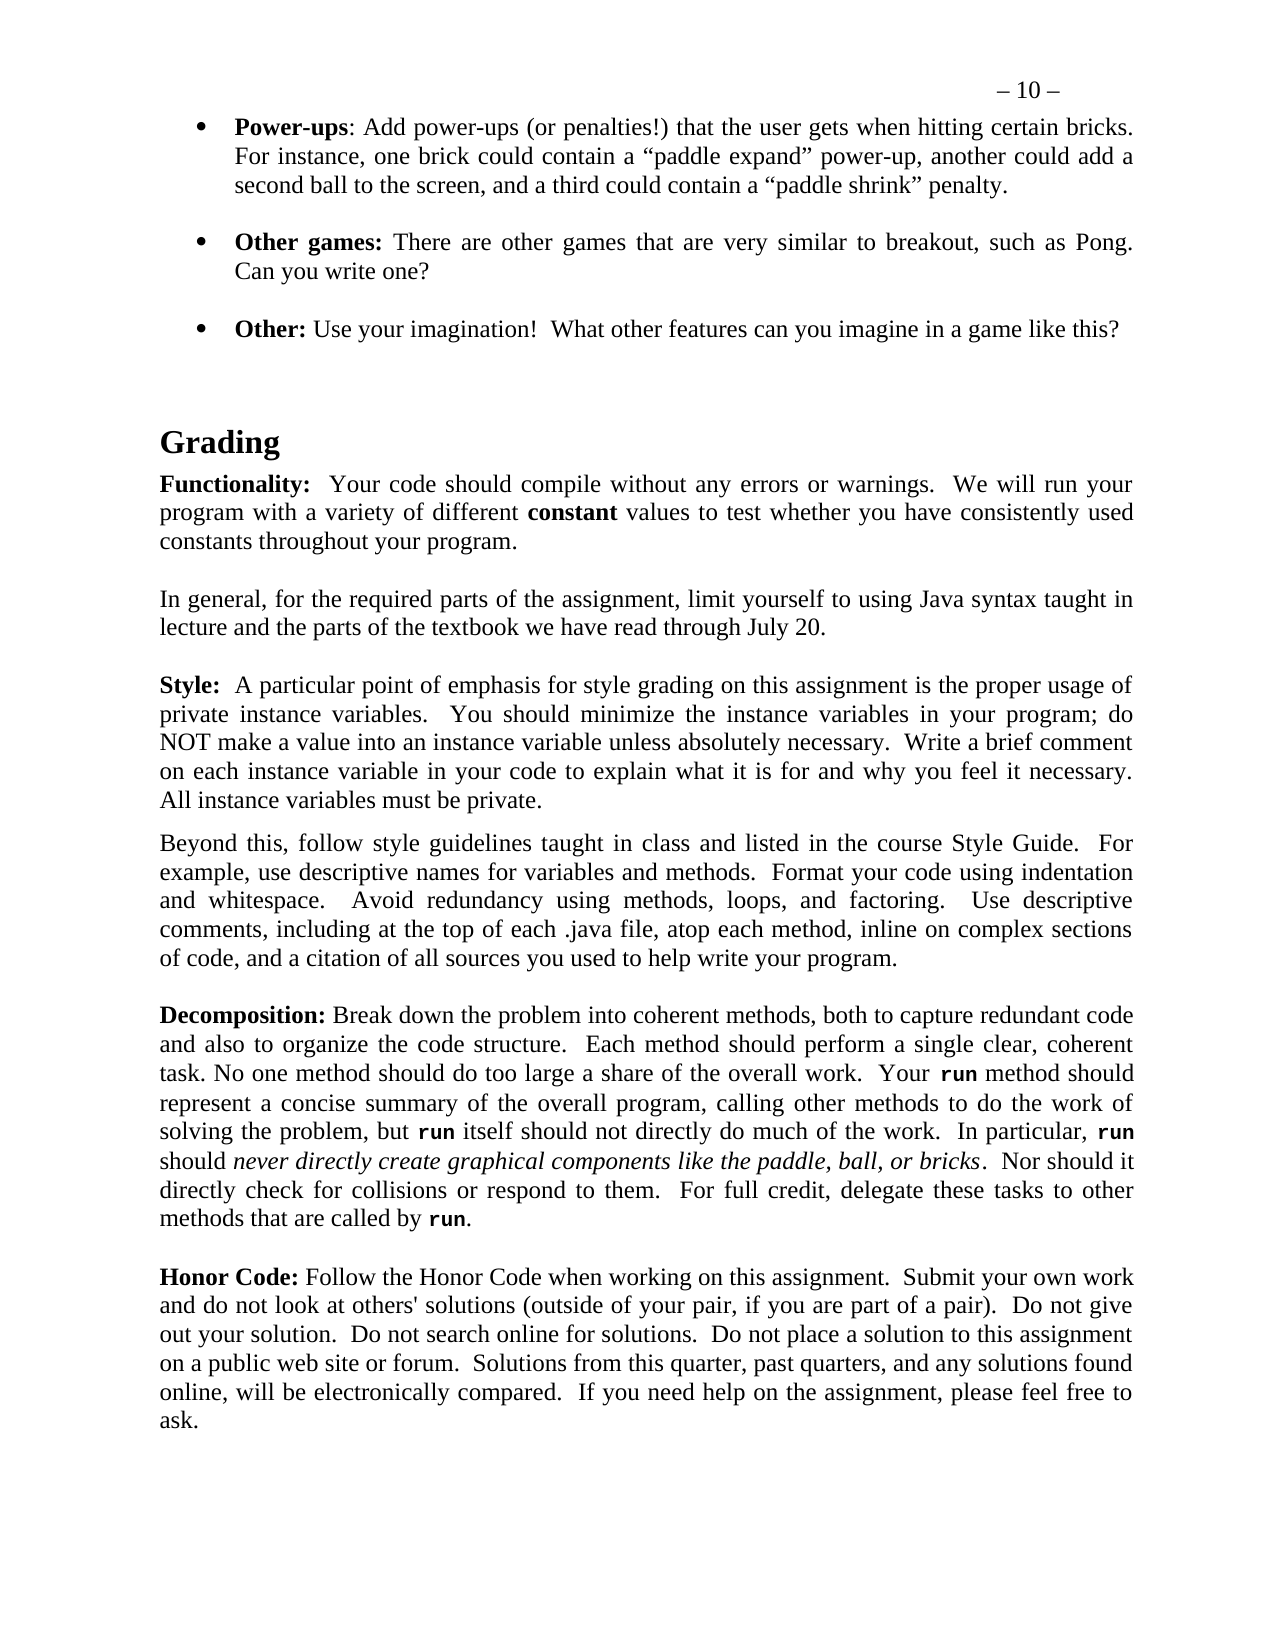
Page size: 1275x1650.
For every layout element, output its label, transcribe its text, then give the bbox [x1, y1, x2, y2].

subtitle Grading [159, 422, 1134, 460]
text In general, for the required parts of the assignment, limit yourself to using Java syntax taught in lecture and the parts of the textbook we have read through July 20. [159, 584, 1134, 641]
text Beyond this, follow style guidelines taught in class and listed in the course Style Guide. For example, use descriptive names for variables and methods. Format your code using indentation and whitespace. Avoid redundancy using methods, loops, and factoring. Use descriptive comments, including at the top of each .java file, atop each method, inline on complex sections of code, and a citation of all sources you used to help write your program. [159, 828, 1134, 972]
list Other games: There are other games that are very similar to breakout, such as Pong. Can you write one? [197, 227, 1134, 285]
list Other: Use your imagination! What other features can you imagine in a game like this? [197, 314, 1134, 342]
text Decomposition: Break down the problem into coherent methods, both to capture redundant code and also to organize the code structure. Each method should perform a single clear, coherent task. No one method should do too large a share of the overall work. Your run method should represent a concise summary of the overall program, calling other methods to do the work of solving the problem, but run itself should not directly do much of the work. In particular, run should never directly create graphical components like the paddle, ball, or bricks. Nor should it directly check for collisions or respond to them. For full credit, delegate these tasks to other methods that are called by run. [159, 1001, 1134, 1233]
text Functionality: Your code should compile without any errors or warnings. We will run your program with a variety of different constant values to test whether you have consistently used constants throughout your program. [159, 469, 1134, 555]
text Honor Code: Follow the Honor Code when working on this assignment. Submit your own work and do not look at others' solutions (outside of your pair, if you are part of a pair). Do not give out your solution. Do not search online for solutions. Do not place a solution to this assignment on a public web site or forum. Solutions from this quarter, past quarters, and any solutions found online, will be electronically compared. If you need help on the assignment, please feel free to ask. [159, 1262, 1134, 1434]
list Power-ups: Add power-ups (or penalties!) that the user gets when hitting certain bricks. For instance, one brick could contain a “paddle expand” power-up, another could add a second ball to the screen, and a third could contain a “paddle shrink” penalty. [197, 112, 1134, 199]
text Style: A particular point of emphasis for style grading on this assignment is the proper usage of private instance variables. You should minimize the instance variables in your program; do NOT make a value into an instance variable unless absolutely necessary. Write a brief comment on each instance variable in your code to explain what it is for and why you feel it necessary. All instance variables must be private. [159, 670, 1134, 814]
